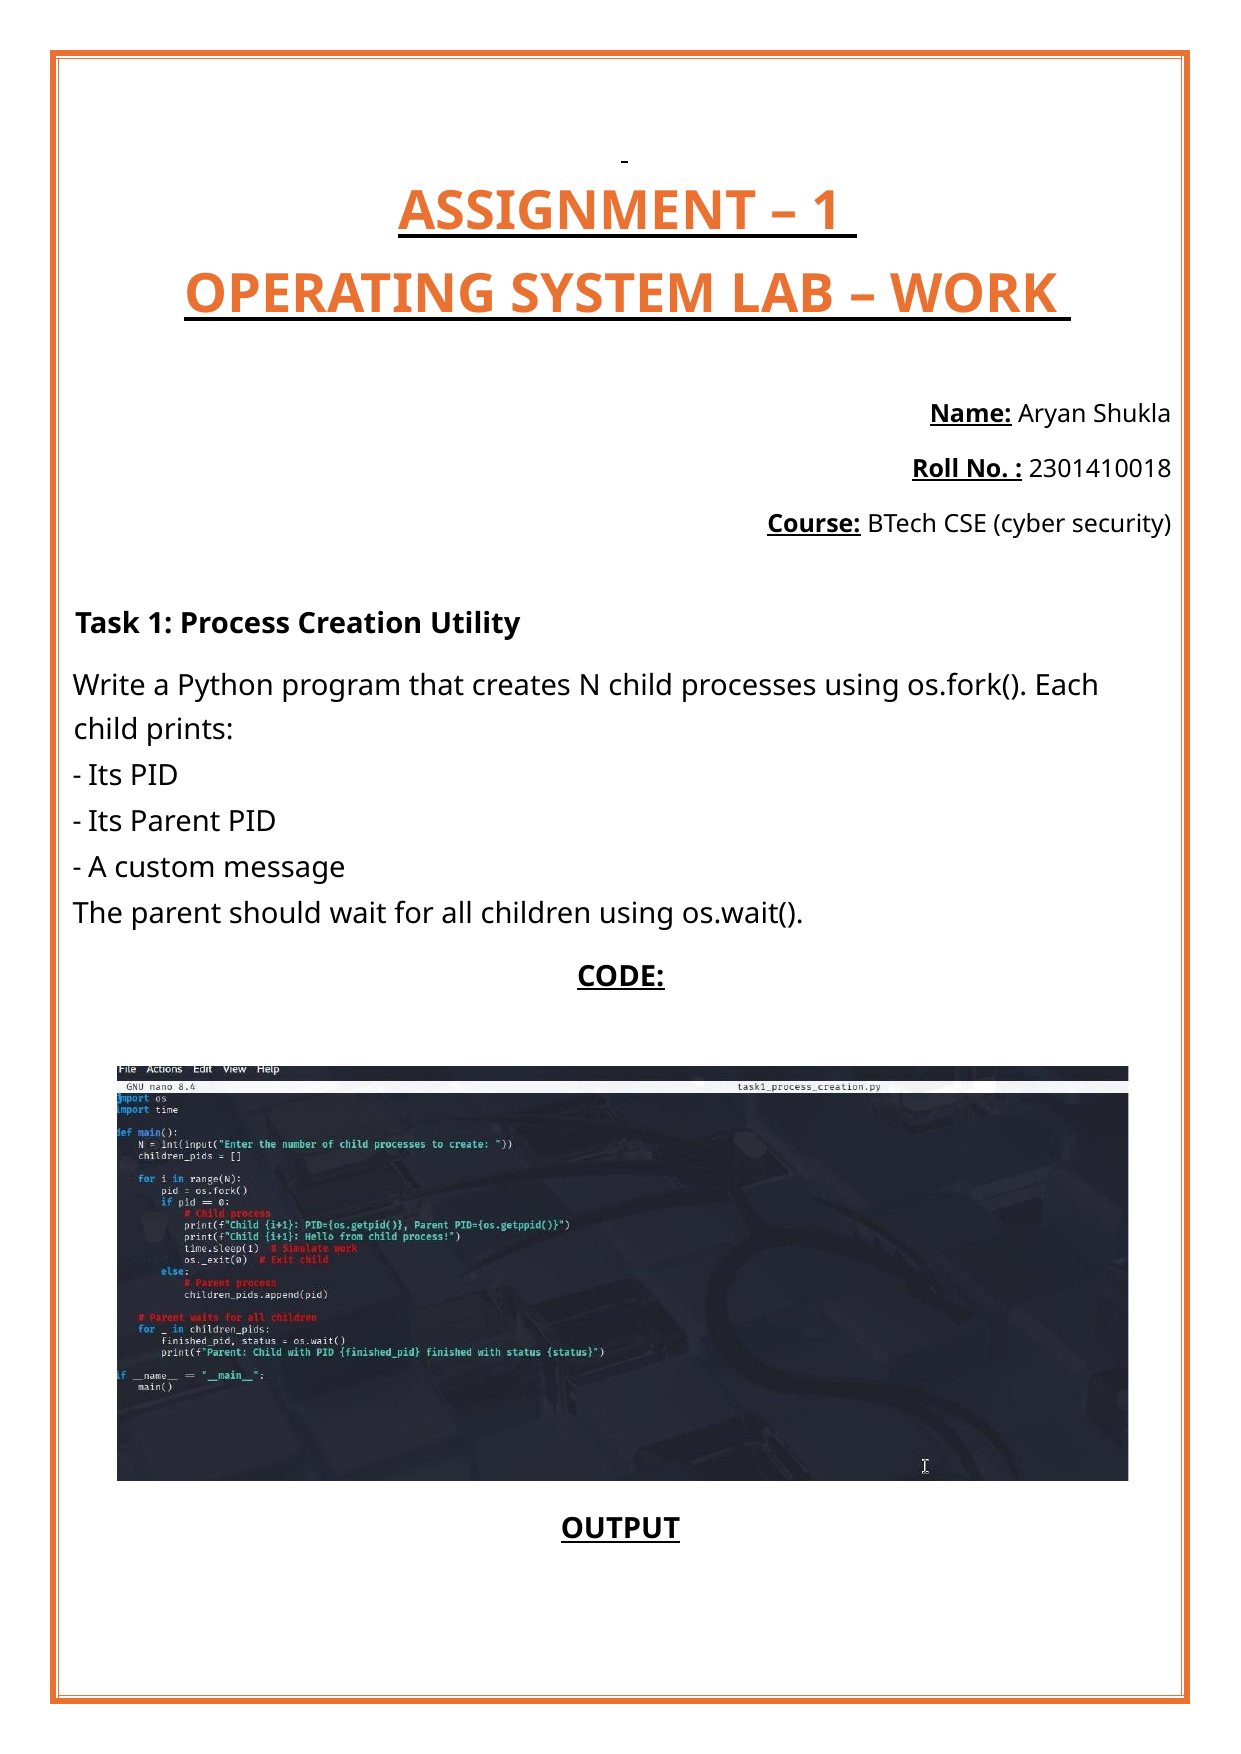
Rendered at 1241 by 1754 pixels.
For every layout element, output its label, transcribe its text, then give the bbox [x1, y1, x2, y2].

subtitle OUTPUT [72, 1507, 1168, 1547]
subtitle Task 1: Process Creation Utility [75, 603, 1171, 642]
text CODE: [72, 955, 1169, 994]
list Its Parent PID [72, 800, 1170, 840]
text Name: Aryan Shukla [94, 396, 1171, 429]
text Course: BTech CSE (cyber security) [94, 505, 1171, 539]
list A custom message [72, 846, 1170, 886]
list Its PID [72, 754, 1170, 794]
subtitle OPERATING SYSTEM LAB – WORK [72, 254, 1169, 328]
text Roll No. : 2301410018 [96, 450, 1171, 484]
text The parent should wait for all children using os.wait(). [72, 892, 1170, 932]
picture [117, 1066, 1129, 1481]
subtitle ASSIGNMENT – 1 [72, 172, 1169, 245]
text Write a Python program that creates N child processes using os.fork(). Each child prints: [72, 664, 1170, 748]
